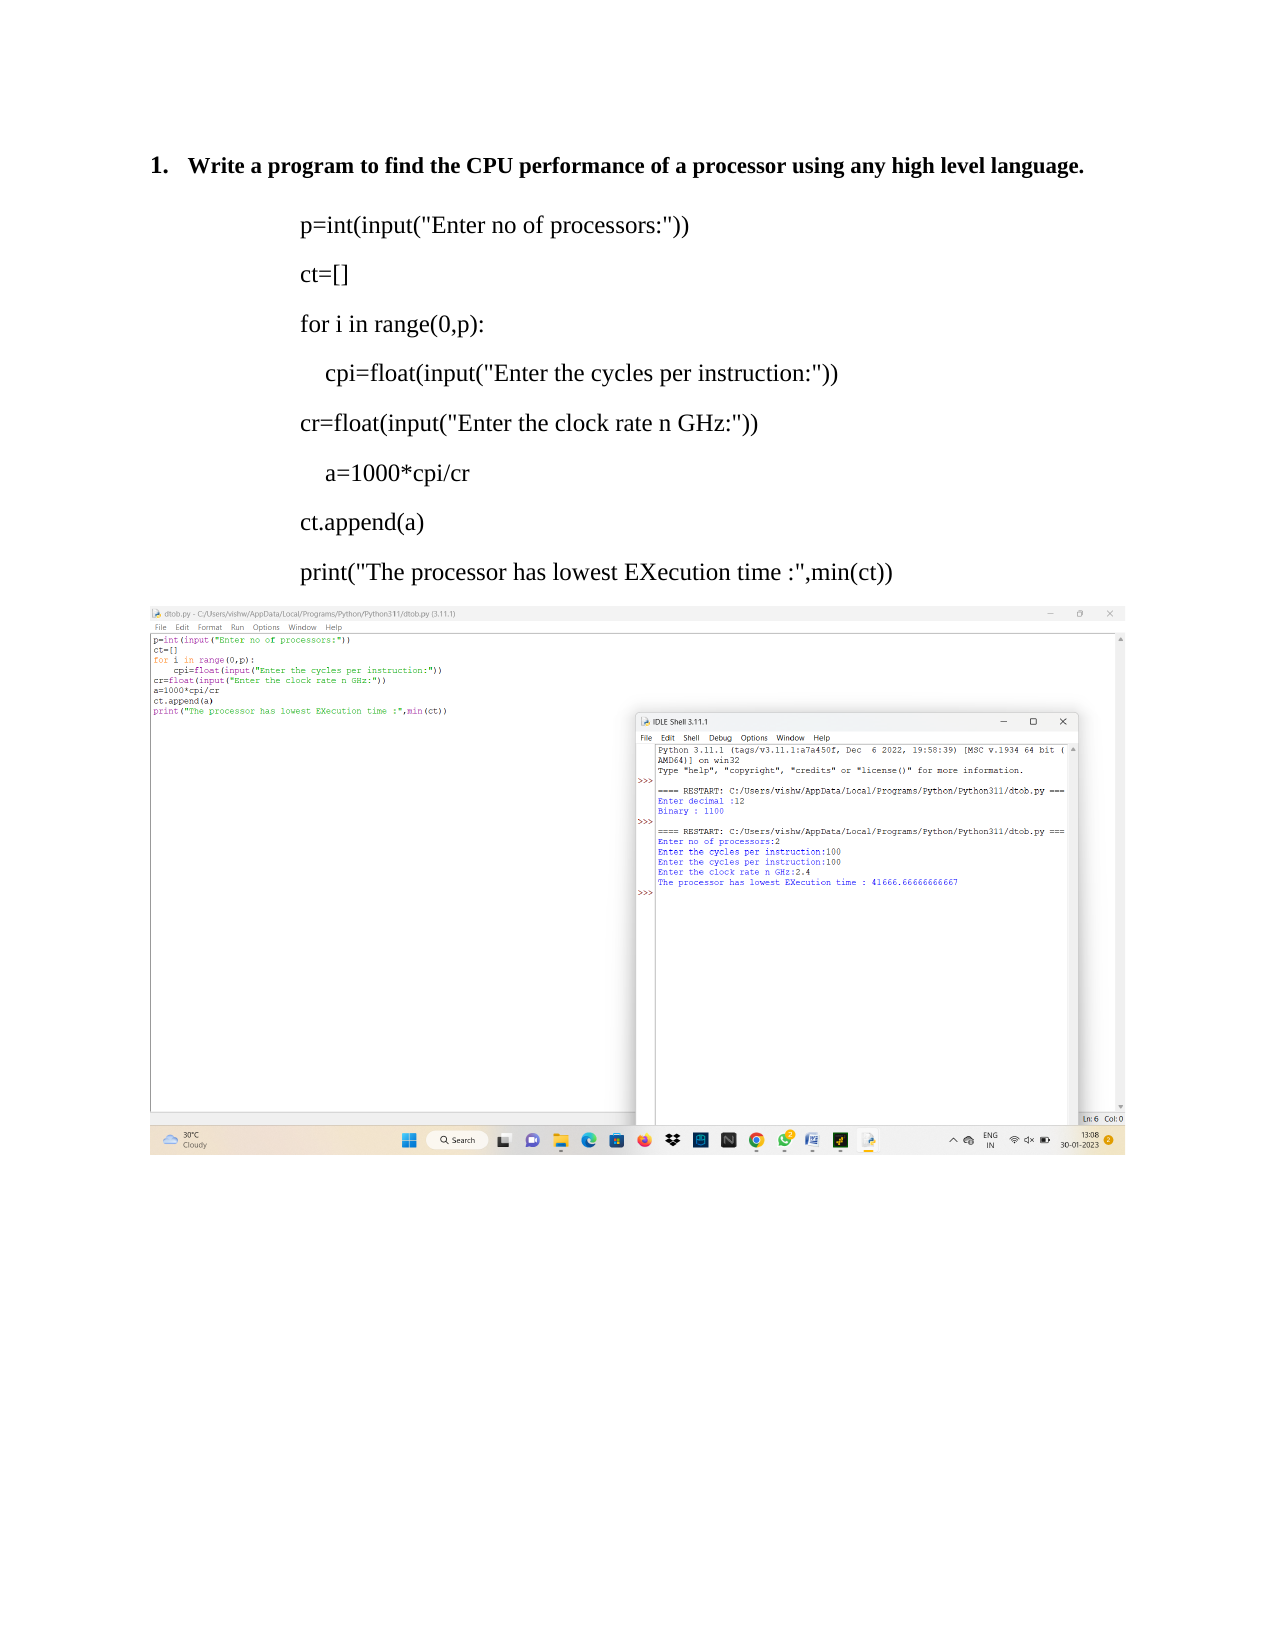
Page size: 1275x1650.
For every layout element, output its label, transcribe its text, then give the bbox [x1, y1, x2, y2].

text ct=[] [300, 259, 1125, 288]
text p=int(input("Enter no of processors:")) [300, 210, 1125, 238]
list Write a program to find the CPU performance of a processor using any high level language. [150, 150, 1125, 179]
text print("The processor has lowest EXecution time :",min(ct)) [300, 557, 1125, 586]
text a=1000*cpi/cr [300, 458, 1125, 486]
picture [150, 606, 1125, 1155]
text for i in range(0,p): [300, 309, 1125, 338]
text cr=float(input("Enter the clock rate n GHz:")) [300, 408, 1125, 437]
text cpi=float(input("Enter the cycles per instruction:")) [300, 358, 1125, 387]
text ct.append(a) [300, 507, 1125, 536]
